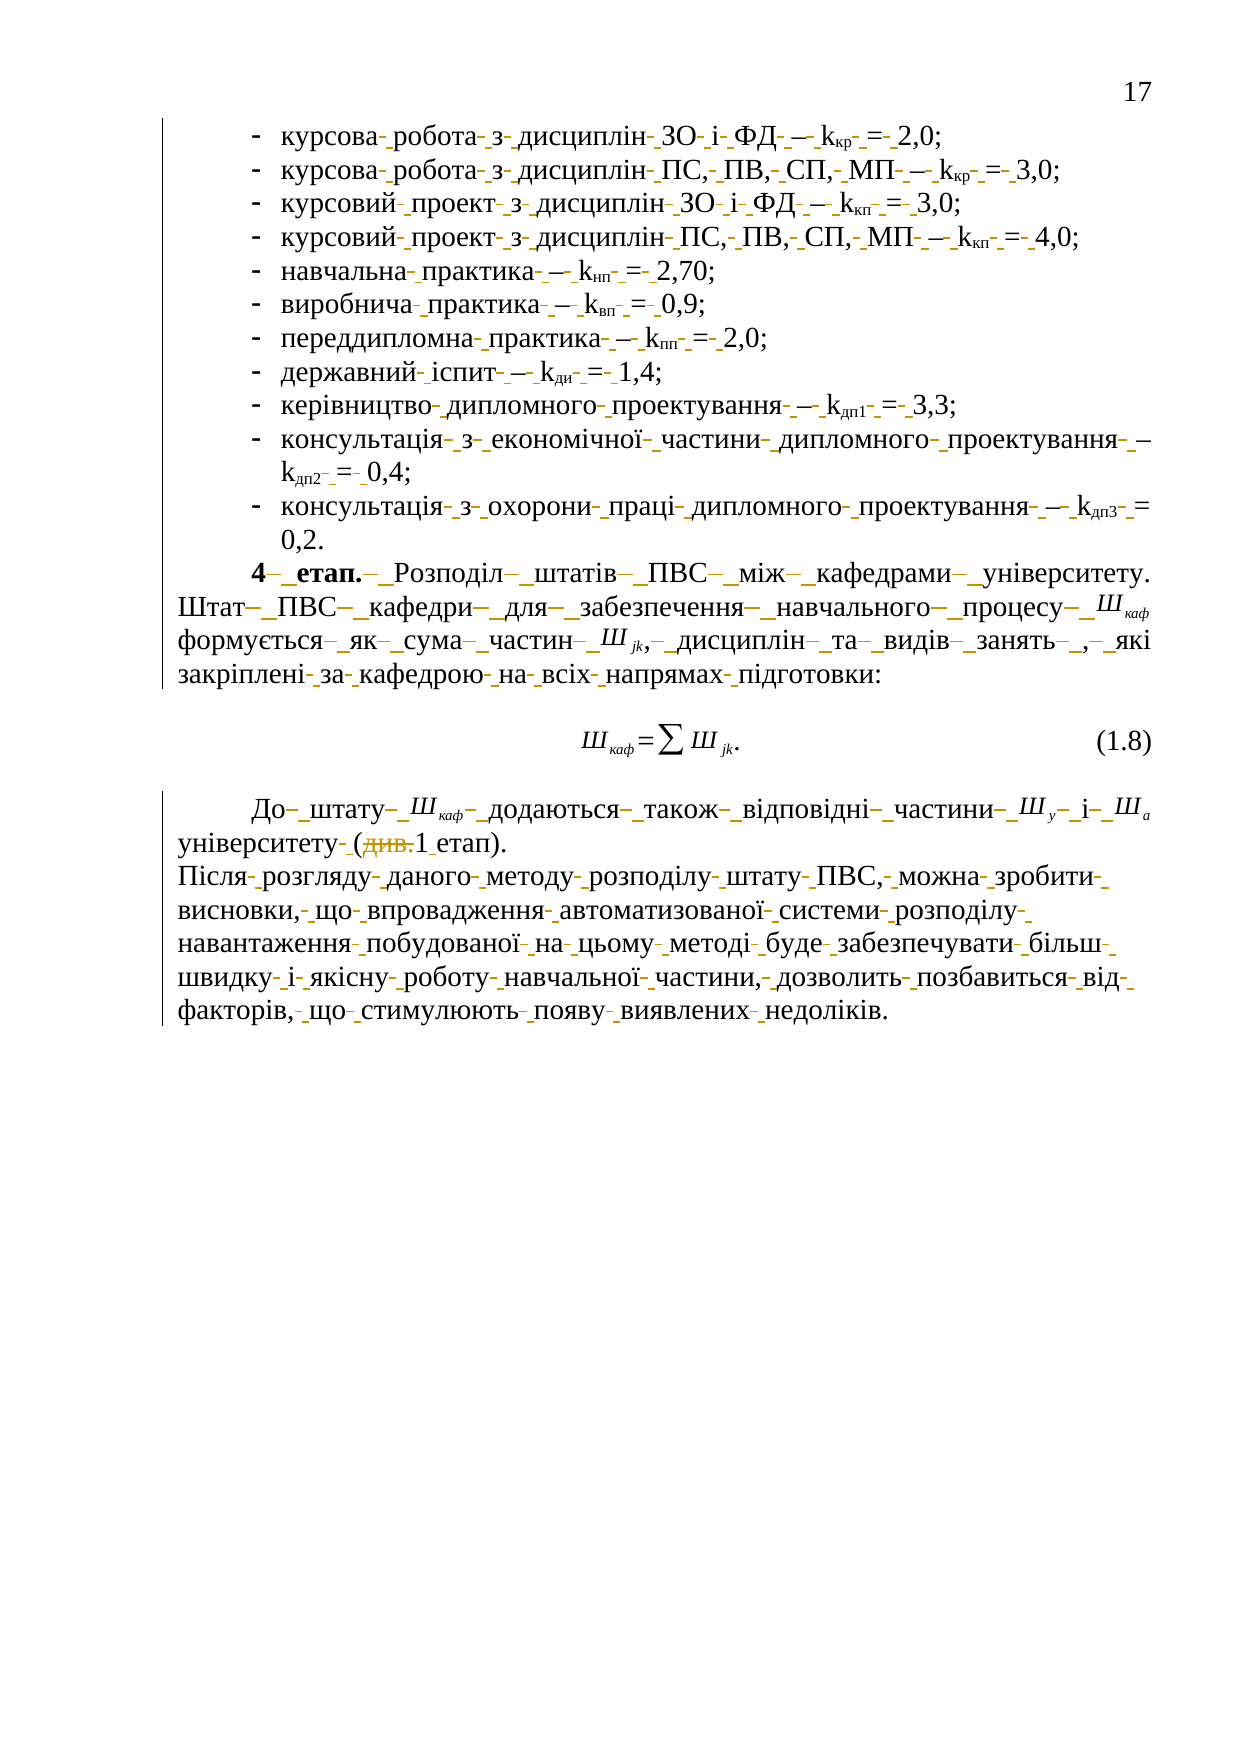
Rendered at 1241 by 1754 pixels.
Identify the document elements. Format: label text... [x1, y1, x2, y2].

list курсовийпроектздисциплінПС,ПВ,СП,МП–kкп=4,0; [251, 219, 1152, 253]
text Доштатудодаютьсятакожвідповіднічастиниіуніверситету(1етап). [177, 791, 1152, 858]
text ПіслярозглядуданогометодурозподілуштатуПВС,можназробитивисновки,щовпровадженняавтоматизованоїсистемирозподілунавантаженняпобудованоїнацьомуметодібудезабезпечуватибільшшвидкуіякіснуроботунавчальноїчастини,дозволитьпозбавитьсявідфакторів,щостимулюютьпоявувиявленихнедоліків. [177, 858, 1152, 1026]
list курсовароботаздисциплінЗОіФД–kкр=2,0; [251, 118, 1152, 152]
list консультаціязохоронипрацідипломногопроектування–kдп3=0,2. [251, 488, 1152, 555]
list курсовароботаздисциплінПС,ПВ,СП,МП–kкр=3,0; [251, 152, 1152, 185]
list державнийіспит–kди=1,4; [251, 354, 1152, 387]
text 4етап.РозподілштатівПВСміжкафедрамиуніверситету. ШтатПВСкафедридлязабезпеченнянавчальногопроцесуформуєтьсяяксумачастин,дисциплінтавидівзанять,якізакріпленізакафедроюнавсіхнапрямахпідготовки: [177, 555, 1152, 689]
list консультаціязекономічноїчастинидипломногопроектування–kдп2=0,4; [251, 421, 1152, 488]
list переддипломнапрактика–kпп=2,0; [251, 320, 1152, 354]
list навчальнапрактика–kнп=2,70; [251, 253, 1152, 286]
list керівництводипломногопроектування–kдп1=3,3; [251, 387, 1152, 421]
list курсовийпроектздисциплінЗОіФД–kкп=3,0; [251, 185, 1152, 219]
text . (1.8) [177, 723, 1152, 758]
list виробничапрактика–kвп=0,9; [251, 286, 1152, 320]
